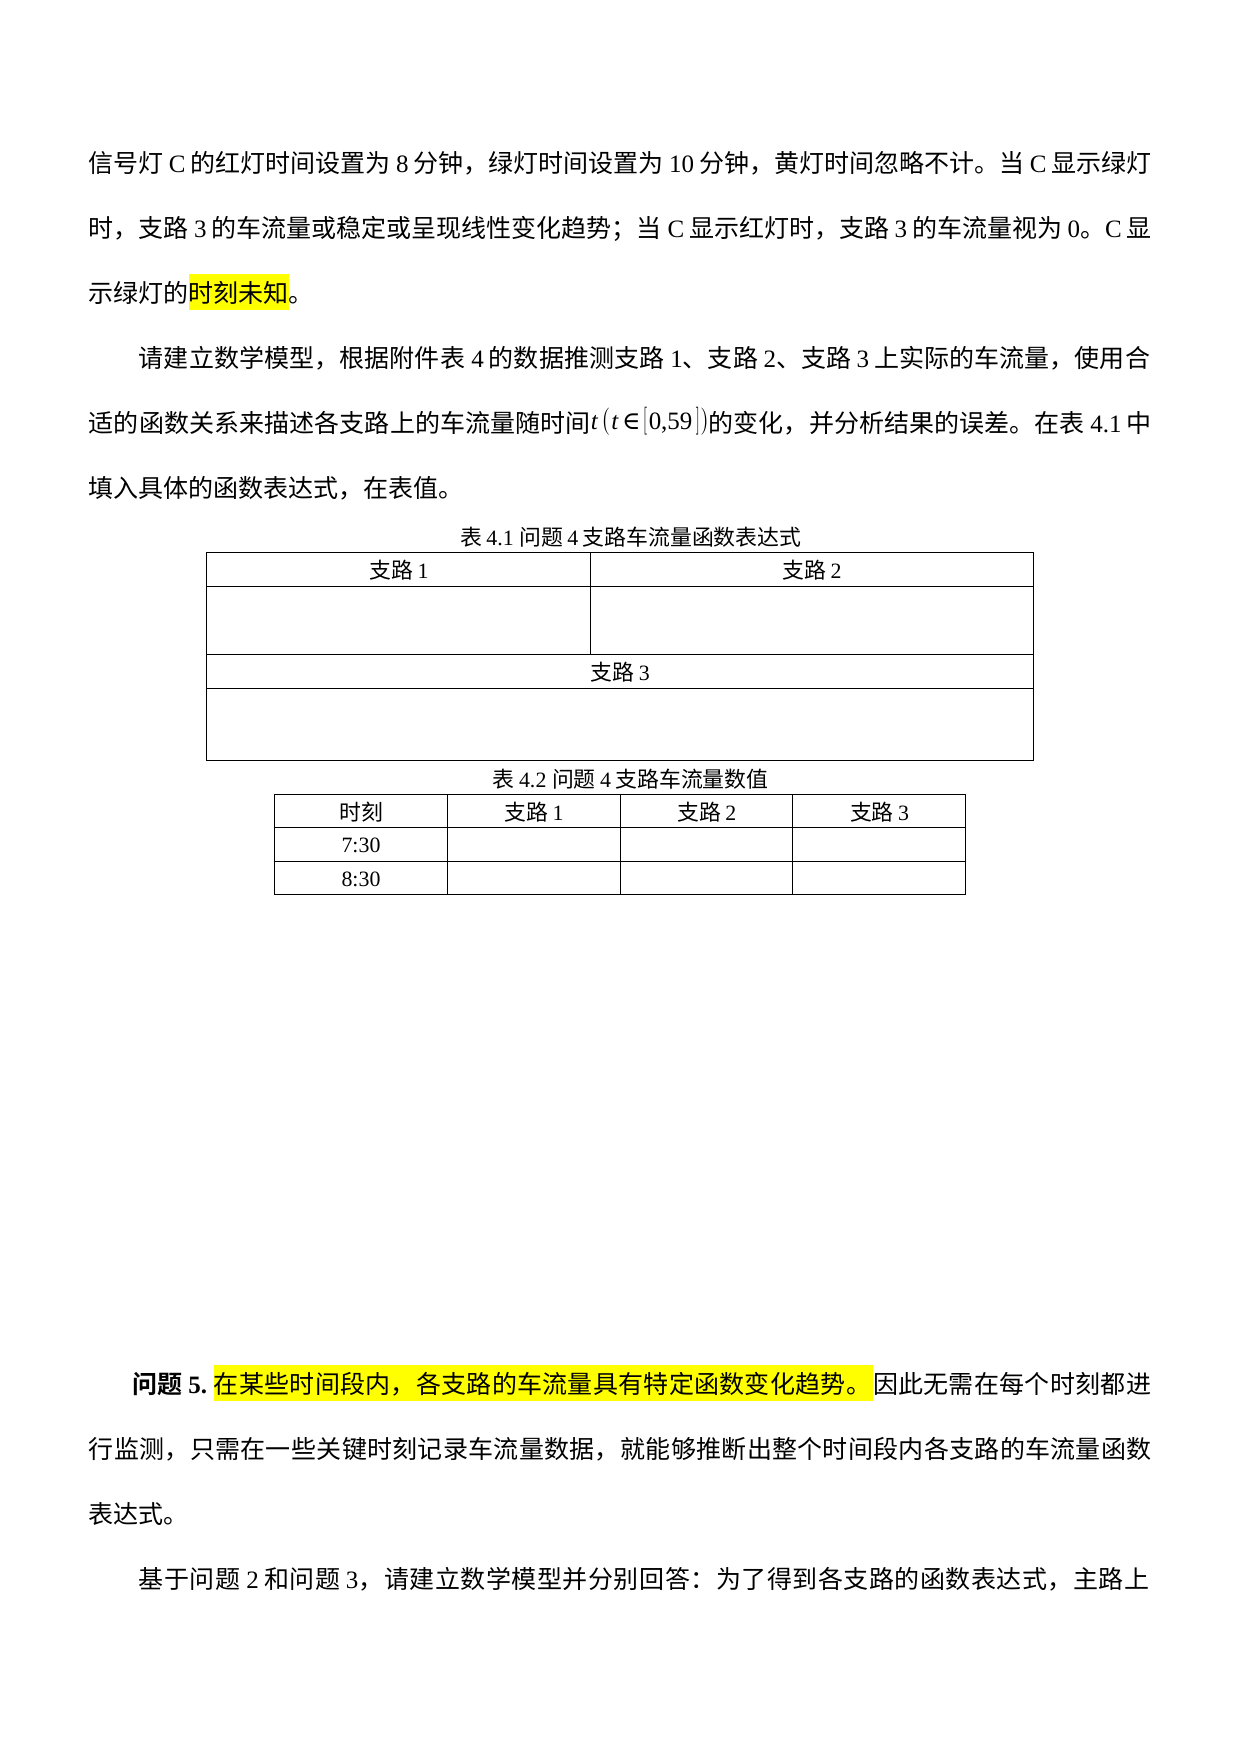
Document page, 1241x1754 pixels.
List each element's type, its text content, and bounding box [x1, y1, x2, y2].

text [89, 1545, 1152, 1610]
table_cell [793, 862, 965, 894]
text 表4.1 问题4支路车流量函数表达式 [89, 519, 1152, 552]
table_cell [207, 587, 590, 654]
table_cell 7:30 [275, 828, 447, 861]
table_cell [448, 828, 620, 861]
table_header 支路1 [448, 795, 620, 827]
table_header 支路2 [621, 795, 792, 827]
table_cell [793, 828, 965, 861]
table_header 时刻 [275, 795, 447, 827]
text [89, 129, 1152, 324]
table_cell [207, 689, 1033, 760]
text 表4.2 问题4支路车流量数值 [89, 761, 1152, 794]
table_cell 支路3 [207, 655, 1033, 687]
table_cell [448, 862, 620, 894]
table_header 支路3 [793, 795, 965, 827]
text 问题5. 在某些时间段内，各支路的车流量具有特定函数变化趋势。因此无需在每个时刻都进行监测，只需在一些关键时刻记录车流量数据，就能够推断出整个时间段内各支路的车流量函数表达式。 [89, 1350, 1152, 1545]
table_cell [621, 828, 792, 861]
table_cell [621, 862, 792, 894]
text 请建立数学模型，根据附件表4的数据推测支路1、支路2、支路3上实际的车流量，使用合适的函数关系来描述各支路上的车流量随时间的变化，并分析结果的误差。在表4.1中填入具体的函数表达式，在表值。 [89, 324, 1152, 519]
table_cell [591, 587, 1033, 654]
table_header 支路2 [591, 553, 1033, 586]
table_cell 8:30 [275, 862, 447, 894]
table_header 支路1 [207, 553, 590, 586]
